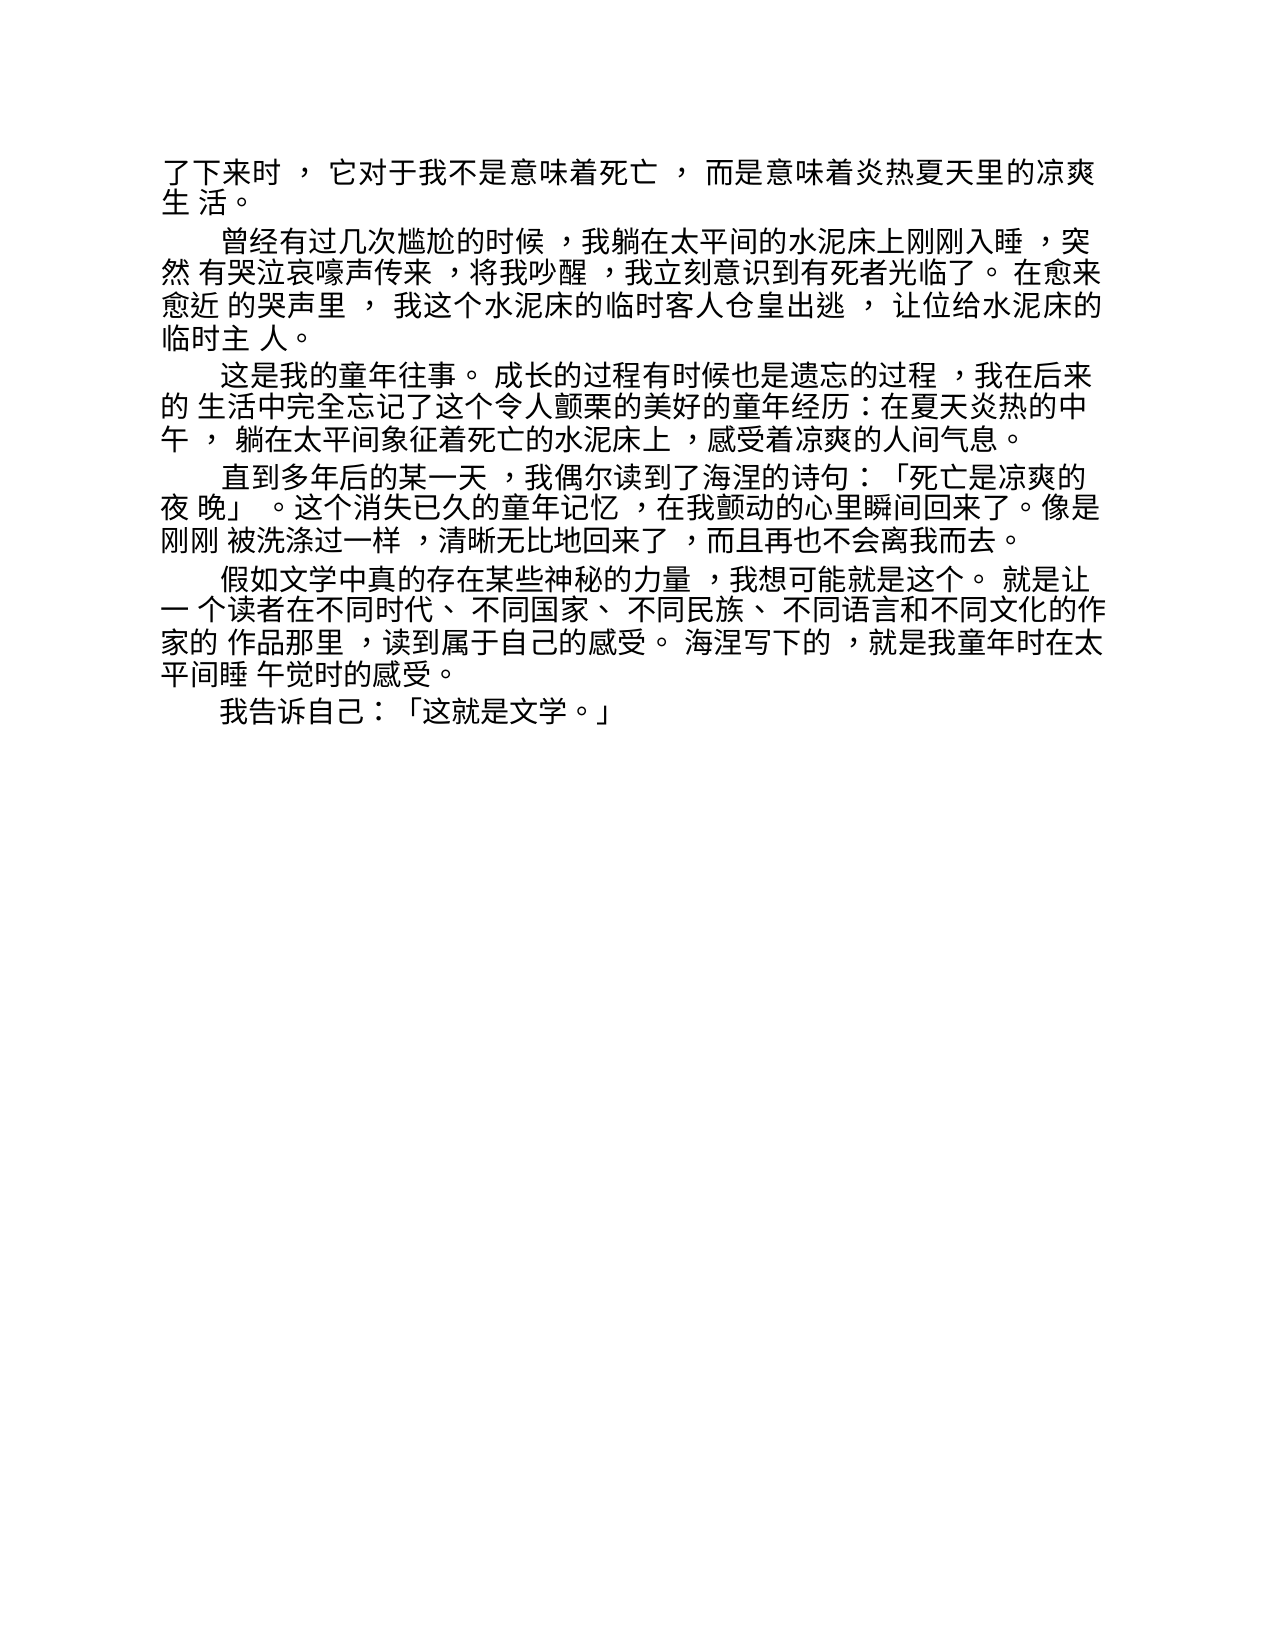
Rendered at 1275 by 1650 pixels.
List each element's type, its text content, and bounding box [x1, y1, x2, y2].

text 我告诉自己：「这就是文学。」 [219, 698, 1114, 729]
text 曾经有过几次尴尬的时候 ，我躺在太平间的水泥床上刚刚入睡 ，突然 有哭泣哀嚎声传来 ，将我吵醒 ，我立刻意识到有死者光临了。 在愈来愈近 的哭声里 ， 我这个水泥床的临时客人仓皇出逃 ， 让位给水泥床的临时主 人。 [161, 226, 1114, 358]
text 了下来时 ， 它对于我不是意味着死亡 ， 而是意味着炎热夏天里的凉爽生 活。 [161, 158, 1114, 222]
text 假如文学中真的存在某些神秘的力量 ，我想可能就是这个。 就是让一 个读者在不同时代、 不同国家、 不同民族、 不同语言和不同文化的作家的 作品那里 ，读到属于自己的感受。 海涅写下的 ，就是我童年时在太平间睡 午觉时的感受。 [160, 564, 1114, 694]
text 直到多年后的某一天 ，我偶尔读到了海涅的诗句：「死亡是凉爽的夜 晚」 。这个消失已久的童年记忆 ，在我颤动的心里瞬间回来了。像是刚刚 被洗涤过一样 ，清晰无比地回来了 ，而且再也不会离我而去。 [161, 462, 1114, 560]
text 这是我的童年往事。 成长的过程有时候也是遗忘的过程 ，我在后来的 生活中完全忘记了这个令人颤栗的美好的童年经历：在夏天炎热的中午 ， 躺在太平间象征着死亡的水泥床上 ，感受着凉爽的人间气息。 [161, 361, 1114, 458]
